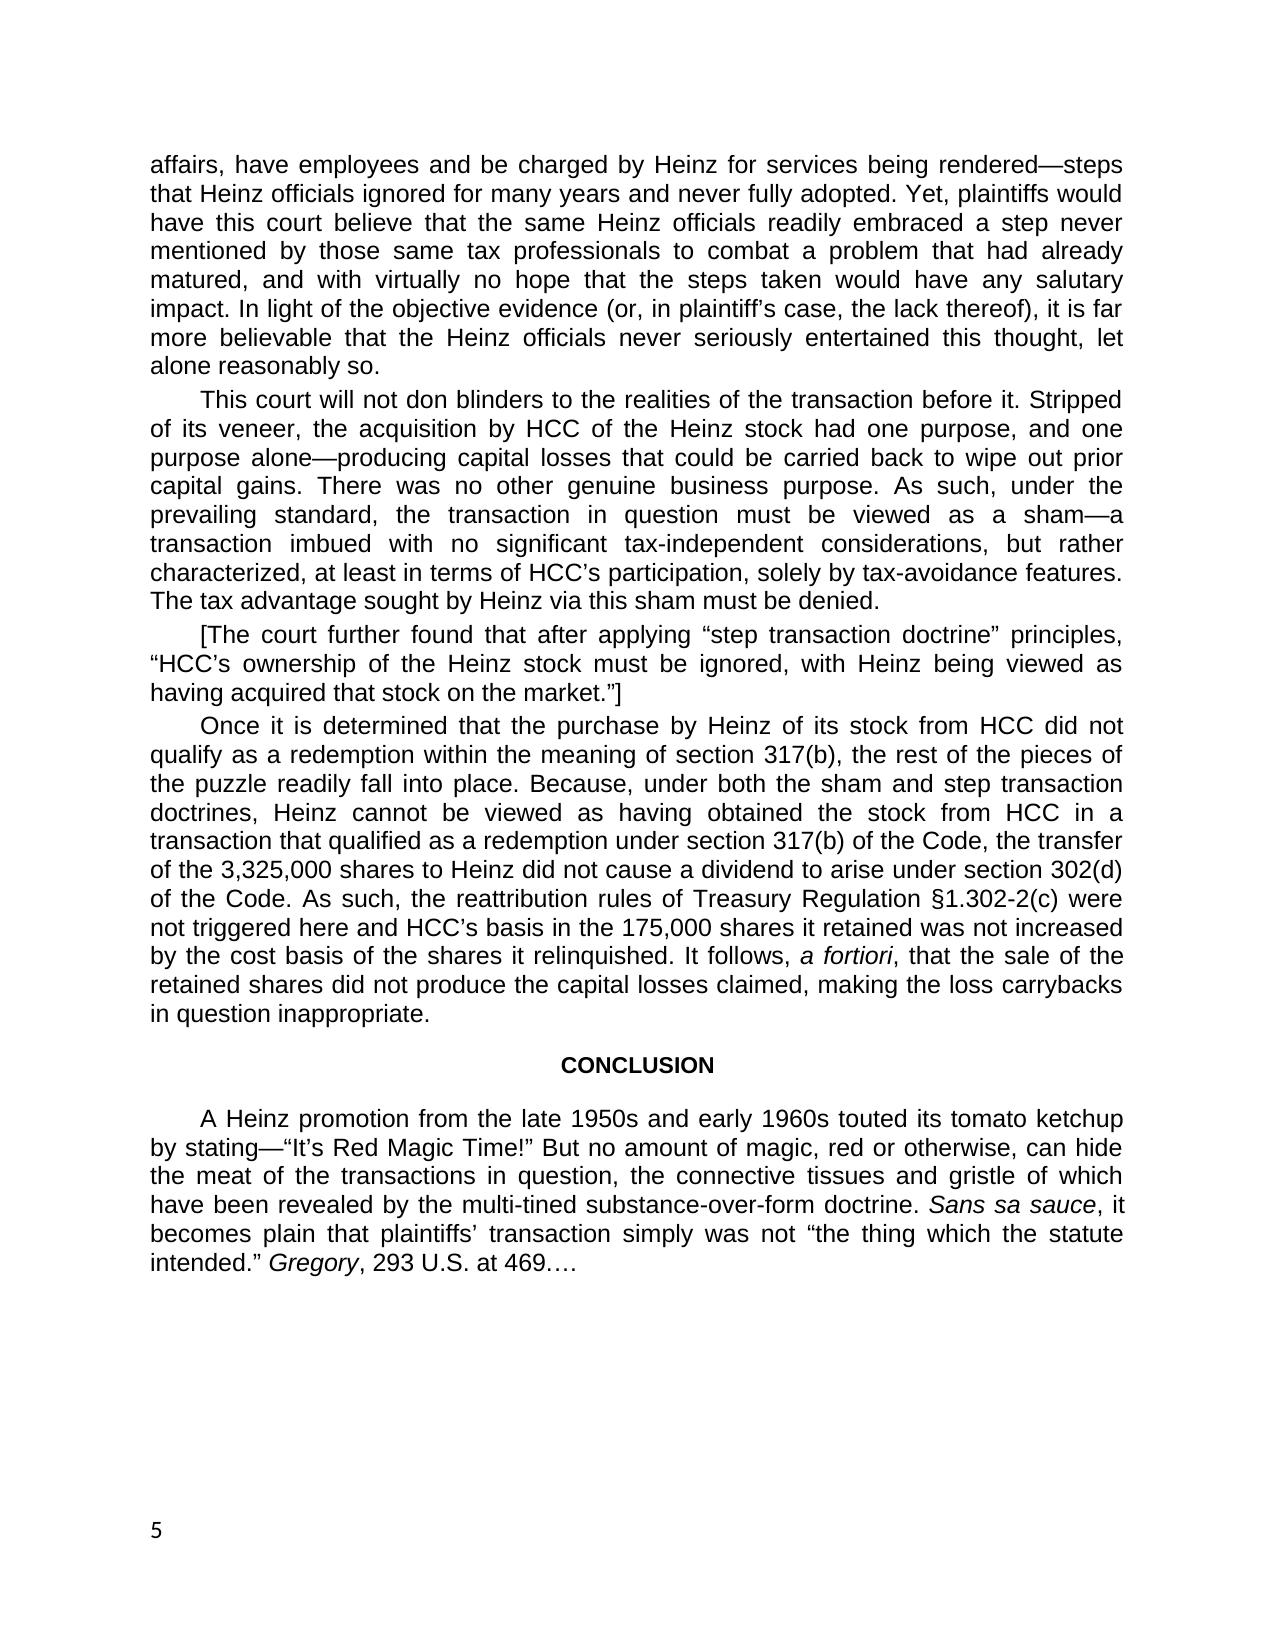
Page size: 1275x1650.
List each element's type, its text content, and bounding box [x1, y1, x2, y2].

text A Heinz promotion from the late 1950s and early 1960s touted its tomato ketchup by stating—“It’s Red Magic Time!” But no amount of magic, red or otherwise, can hide the meat of the transactions in question, the connective tissues and gristle of which have been revealed by the multi-tined substance-over-form doctrine. Sans sa sauce, it becomes plain that plaintiffs’ transaction simply was not “the thing which the statute intended.” Gregory, 293 U.S. at 469.… [150, 1104, 1125, 1276]
text Once it is determined that the purchase by Heinz of its stock from HCC did not qualify as a redemption within the meaning of section 317(b), the rest of the pieces of the puzzle readily fall into place. Because, under both the sham and step transaction doctrines, Heinz cannot be viewed as having obtained the stock from HCC in a transaction that qualified as a redemption under section 317(b) of the Code, the transfer of the 3,325,000 shares to Heinz did not cause a dividend to arise under section 302(d) of the Code. As such, the reattribution rules of Treasury Regulation §1.302-2(c) were not triggered here and HCC’s basis in the 175,000 shares it retained was not increased by the cost basis of the shares it relinquished. It follows, a fortiori, that the sale of the retained shares did not produce the capital losses claimed, making the loss carrybacks in question inappropriate. [150, 711, 1125, 1027]
text [The court further found that after applying “step transaction doctrine” principles, “HCC’s ownership of the Heinz stock must be ignored, with Heinz being viewed as having acquired that stock on the market.”] [150, 620, 1125, 706]
text CONCLUSION [150, 1052, 1125, 1079]
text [150, 150, 1125, 380]
text This court will not don blinders to the realities of the transaction before it. Stripped of its veneer, the acquisition by HCC of the Heinz stock had one purpose, and one purpose alone—producing capital losses that could be carried back to wipe out prior capital gains. There was no other genuine business purpose. As such, under the prevailing standard, the transaction in question must be viewed as a sham—a transaction imbued with no significant tax-independent considerations, but rather characterized, at least in terms of HCC’s participation, solely by tax-avoidance features. The tax advantage sought by Heinz via this sham must be denied. [150, 385, 1125, 615]
